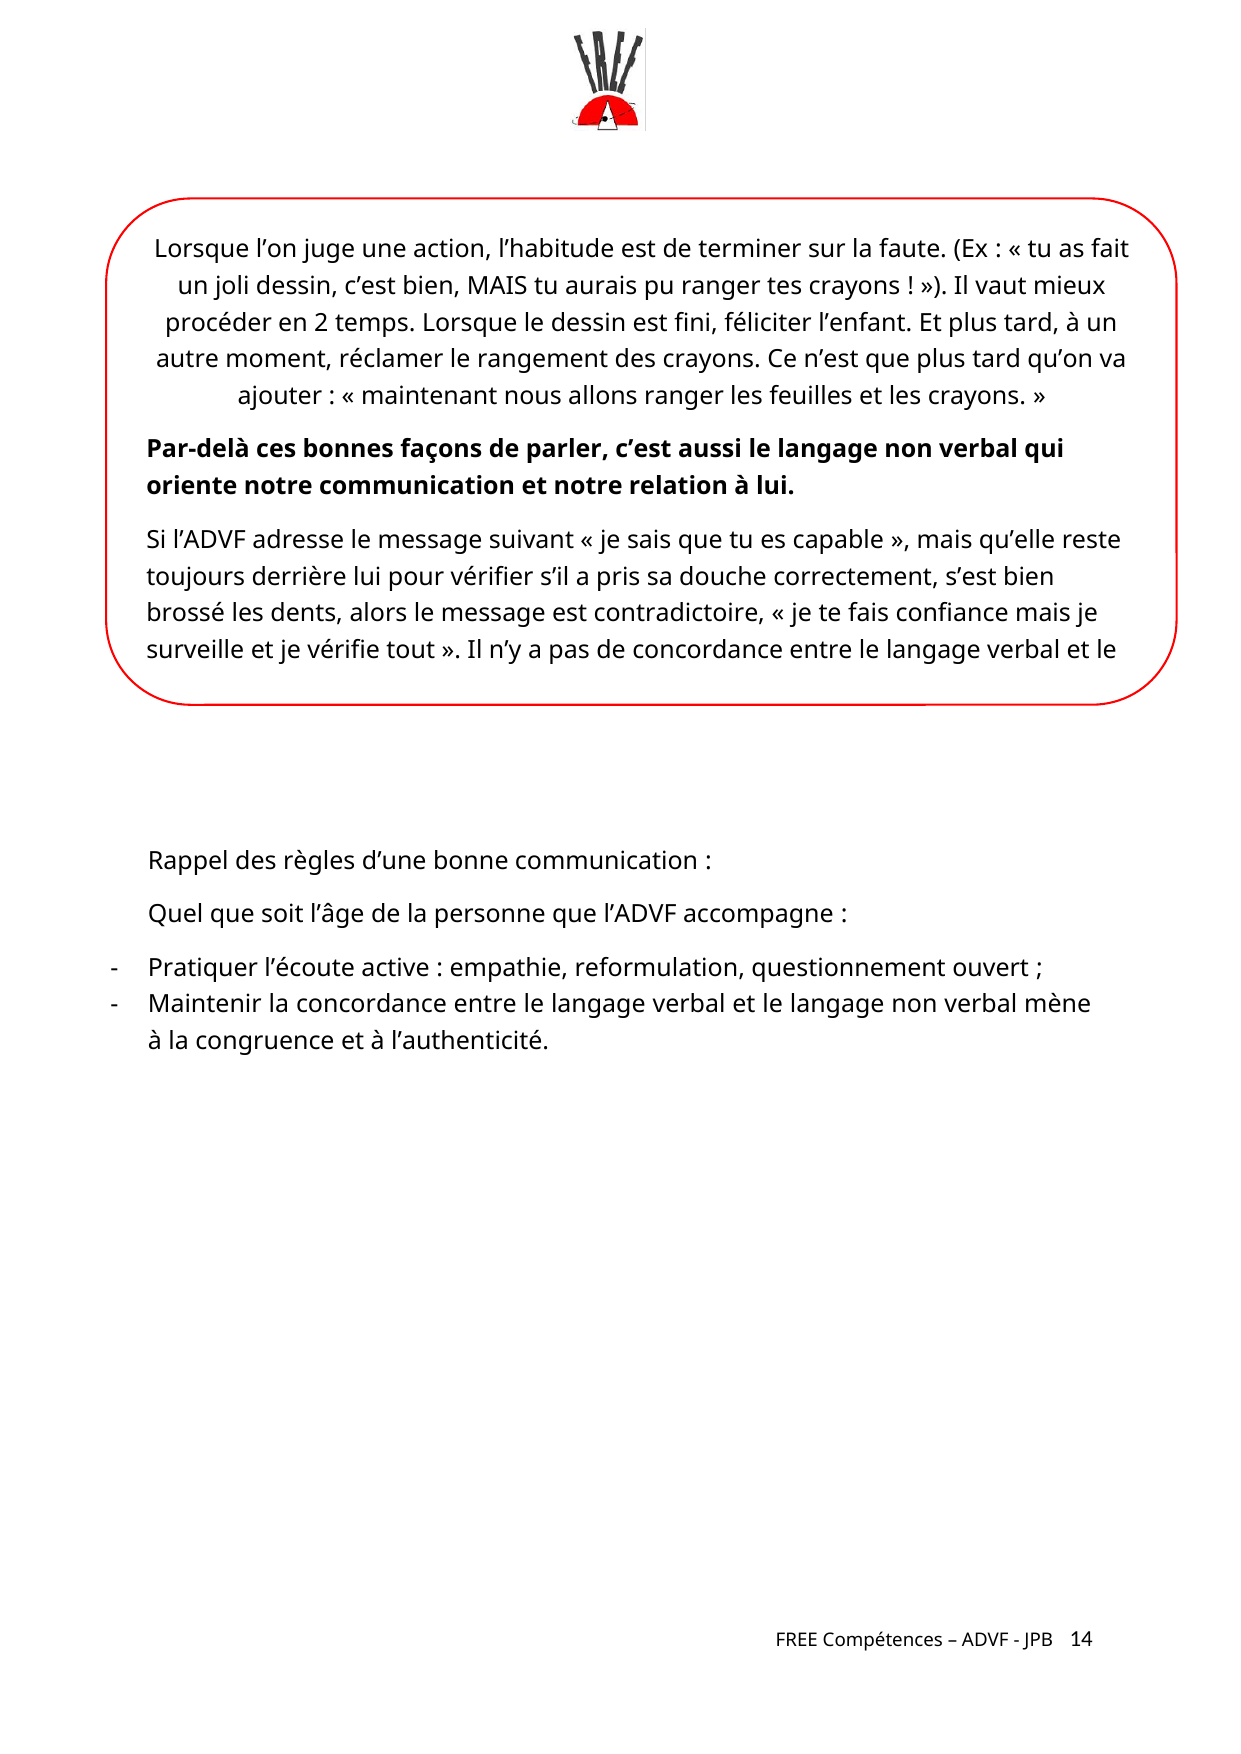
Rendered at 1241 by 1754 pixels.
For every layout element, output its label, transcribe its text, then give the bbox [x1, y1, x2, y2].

text Rappel des règles d’une bonne communication : [148, 842, 1093, 876]
list Maintenir la concordance entre le langage verbal et le langage non verbal mène à la congruence et à l’authenticité. [110, 986, 1093, 1057]
list Pratiquer l’écoute active : empathie, reformulation, questionnement ouvert ; [110, 949, 1093, 983]
picture [570, 28, 646, 131]
text Quel que soit l’âge de la personne que l’ADVF accompagne : [148, 896, 1093, 930]
